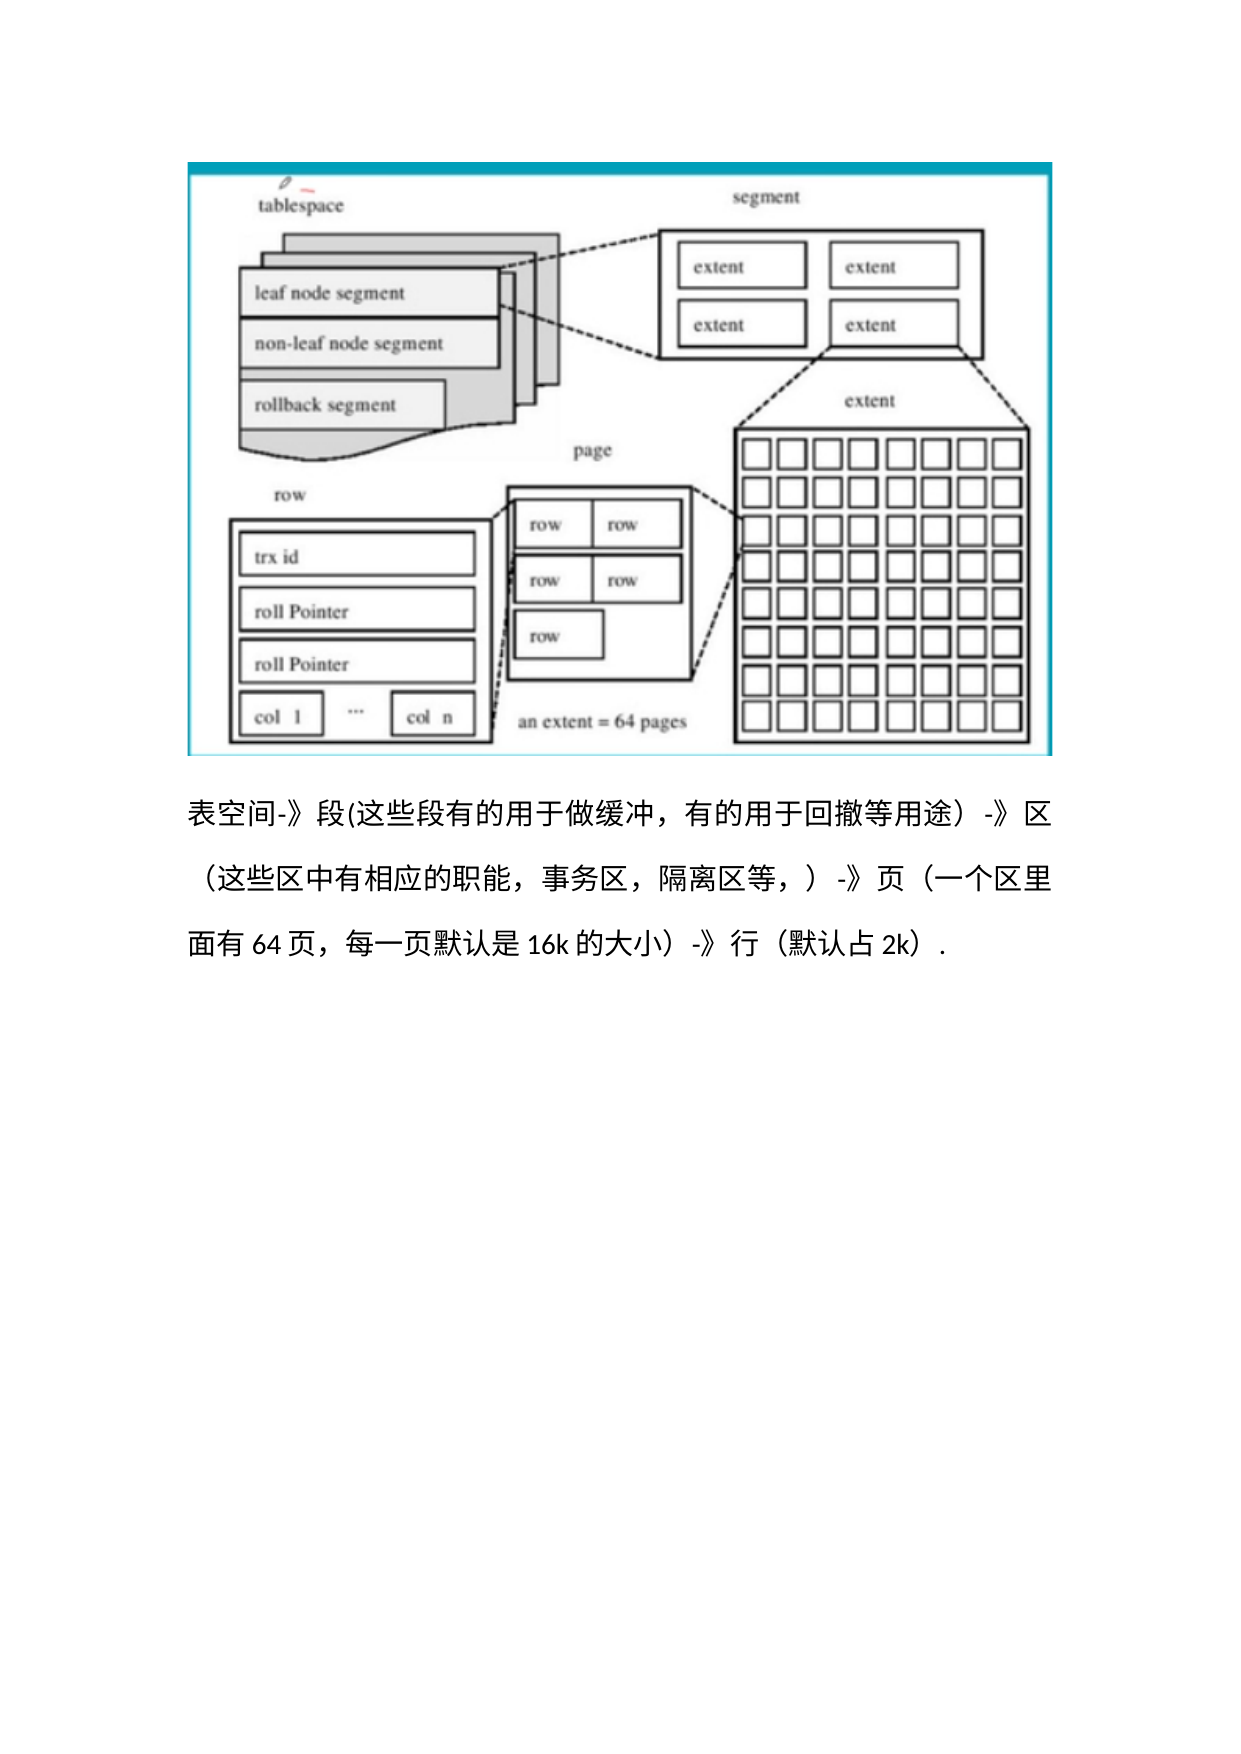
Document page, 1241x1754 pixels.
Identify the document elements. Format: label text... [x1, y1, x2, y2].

picture [187, 162, 1053, 756]
text 表空间-》段(这些段有的用于做缓冲，有的用于回撤等用途）-》区（这些区中有相应的职能，事务区，隔离区等，）-》页（一个区里面有64页，每一页默认是16k的大小）-》行（默认占2k）. [187, 779, 1053, 974]
